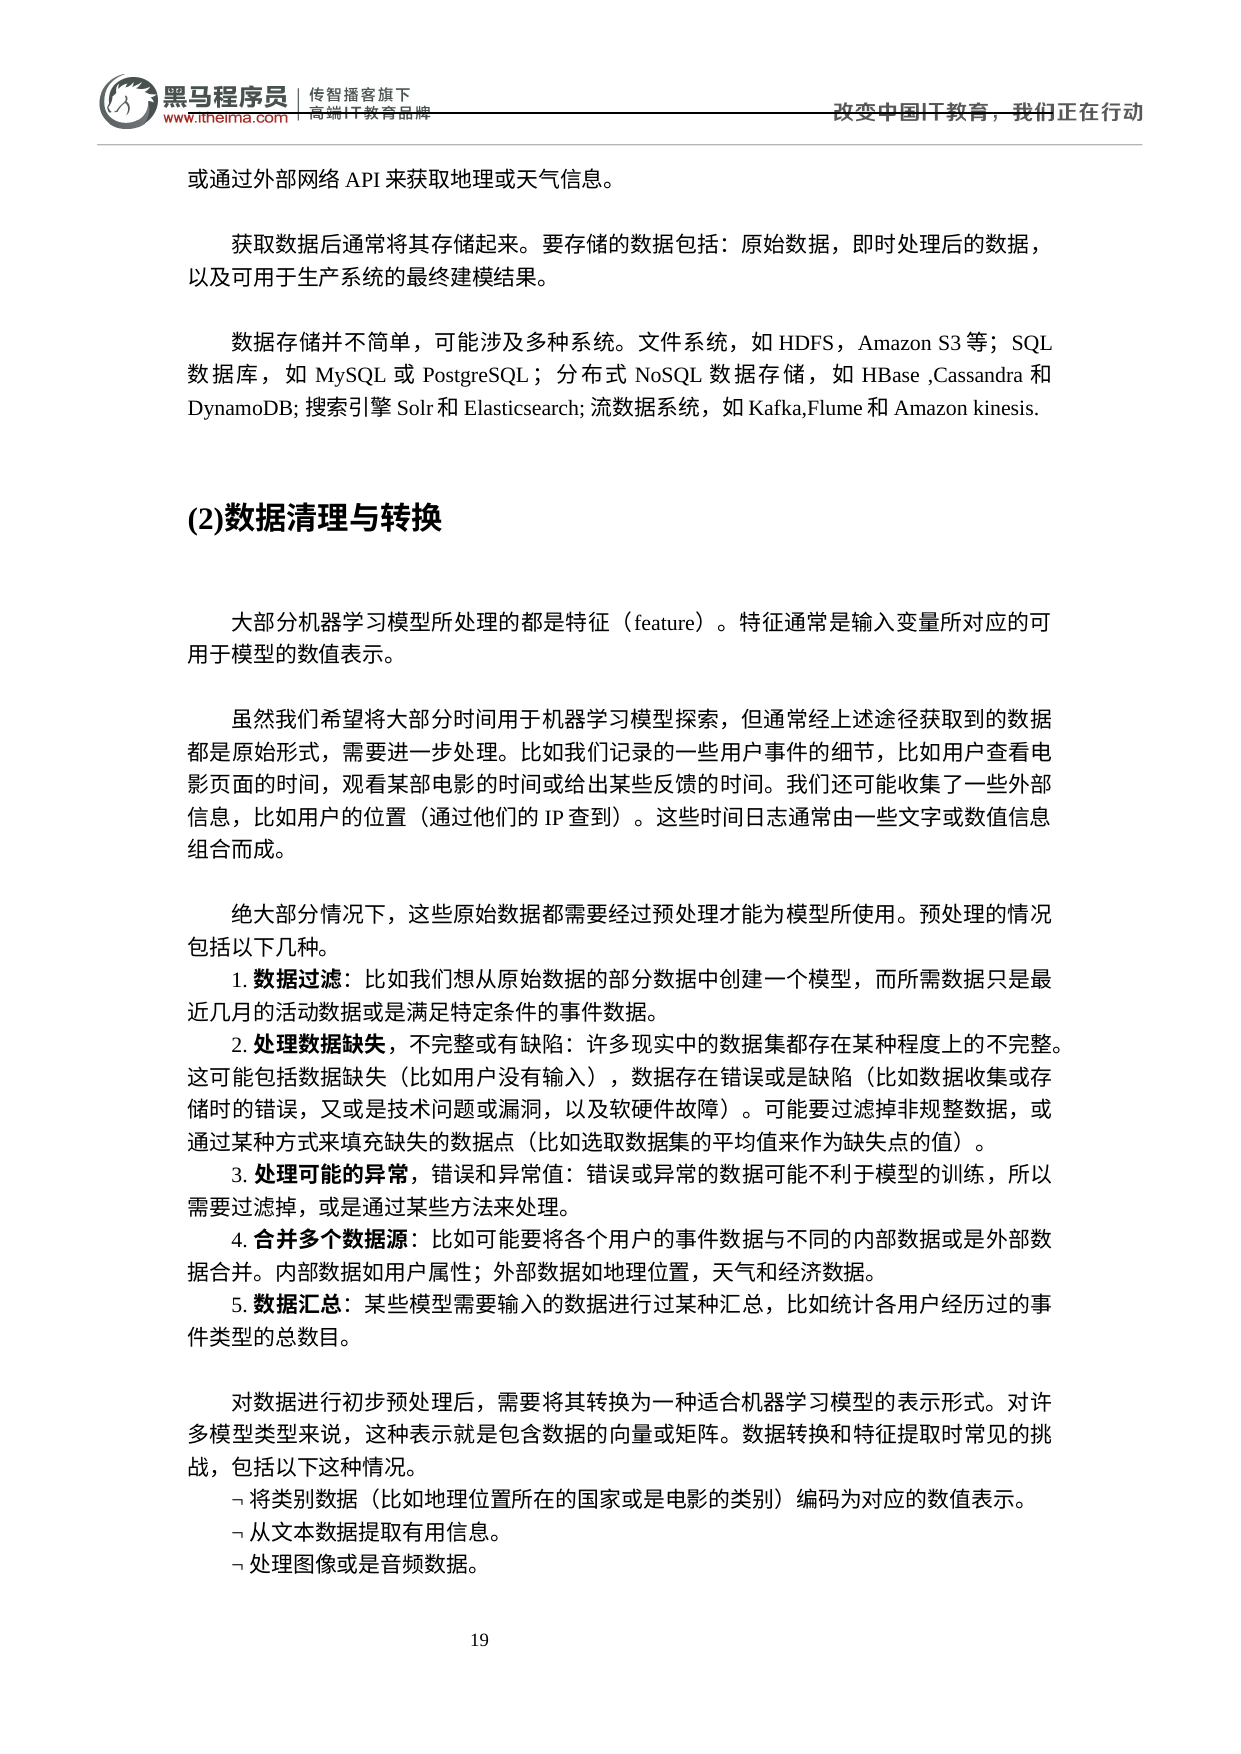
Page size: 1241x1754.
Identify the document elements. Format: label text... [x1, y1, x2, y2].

text 大部分机器学习模型所处理的都是特征（feature）。特征通常是输入变量所对应的可用于模型的数值表示。 [187, 604, 1053, 669]
text ¬ 处理图像或是音频数据。 [187, 1547, 1053, 1579]
text 获取这些数据的途径很多，比如收集浏览器里用户的活动记录，移动应用的事件日志或通过外部网络API来获取地理或天气信息。 [187, 162, 1053, 194]
text 绝大部分情况下，这些原始数据都需要经过预处理才能为模型所使用。预处理的情况包括以下几种。 [187, 897, 1053, 962]
text 虽然我们希望将大部分时间用于机器学习模型探索，但通常经上述途径获取到的数据都是原始形式，需要进一步处理。比如我们记录的一些用户事件的细节，比如用户查看电影页面的时间，观看某部电影的时间或给出某些反馈的时间。我们还可能收集了一些外部信息，比如用户的位置（通过他们的IP查到）。这些时间日志通常由一些文字或数值信息组合而成。 [187, 702, 1053, 864]
text ¬ 从文本数据提取有用信息。 [187, 1514, 1053, 1547]
text 3. 处理可能的异常，错误和异常值：错误或异常的数据可能不利于模型的训练，所以需要过滤掉，或是通过某些方法来处理。 [187, 1157, 1053, 1222]
text 对数据进行初步预处理后，需要将其转换为一种适合机器学习模型的表示形式。对许多模型类型来说，这种表示就是包含数据的向量或矩阵。数据转换和特征提取时常见的挑战，包括以下这种情况。 [187, 1384, 1053, 1482]
text 2. 处理数据缺失，不完整或有缺陷：许多现实中的数据集都存在某种程度上的不完整。这可能包括数据缺失（比如用户没有输入），数据存在错误或是缺陷（比如数据收集或存储时的错误，又或是技术问题或漏洞，以及软硬件故障）。可能要过滤掉非规整数据，或通过某种方式来填充缺失的数据点（比如选取数据集的平均值来作为缺失点的值）。 [187, 1027, 1053, 1157]
text 1. 数据过滤：比如我们想从原始数据的部分数据中创建一个模型，而所需数据只是最近几月的活动数据或是满足特定条件的事件数据。 [187, 962, 1053, 1027]
text 4. 合并多个数据源：比如可能要将各个用户的事件数据与不同的内部数据或是外部数据合并。内部数据如用户属性；外部数据如地理位置，天气和经济数据。 [187, 1222, 1053, 1287]
subtitle (2)数据清理与转换 [187, 484, 1053, 549]
picture [0, 3, 1241, 153]
text 数据存储并不简单，可能涉及多种系统。文件系统，如HDFS，Amazon S3等；SQL数据库，如MySQL或PostgreSQL；分布式NoSQL数据存储，如HBase ,Cassandra和DynamoDB; 搜索引擎Solr和Elasticsearch; 流数据系统，如Kafka,Flume和Amazon kinesis. [187, 324, 1053, 422]
text 5. 数据汇总：某些模型需要输入的数据进行过某种汇总，比如统计各用户经历过的事件类型的总数目。 [187, 1287, 1053, 1352]
text ¬ 将类别数据（比如地理位置所在的国家或是电影的类别）编码为对应的数值表示。 [187, 1482, 1053, 1514]
text 获取数据后通常将其存储起来。要存储的数据包括：原始数据，即时处理后的数据，以及可用于生产系统的最终建模结果。 [187, 227, 1053, 292]
